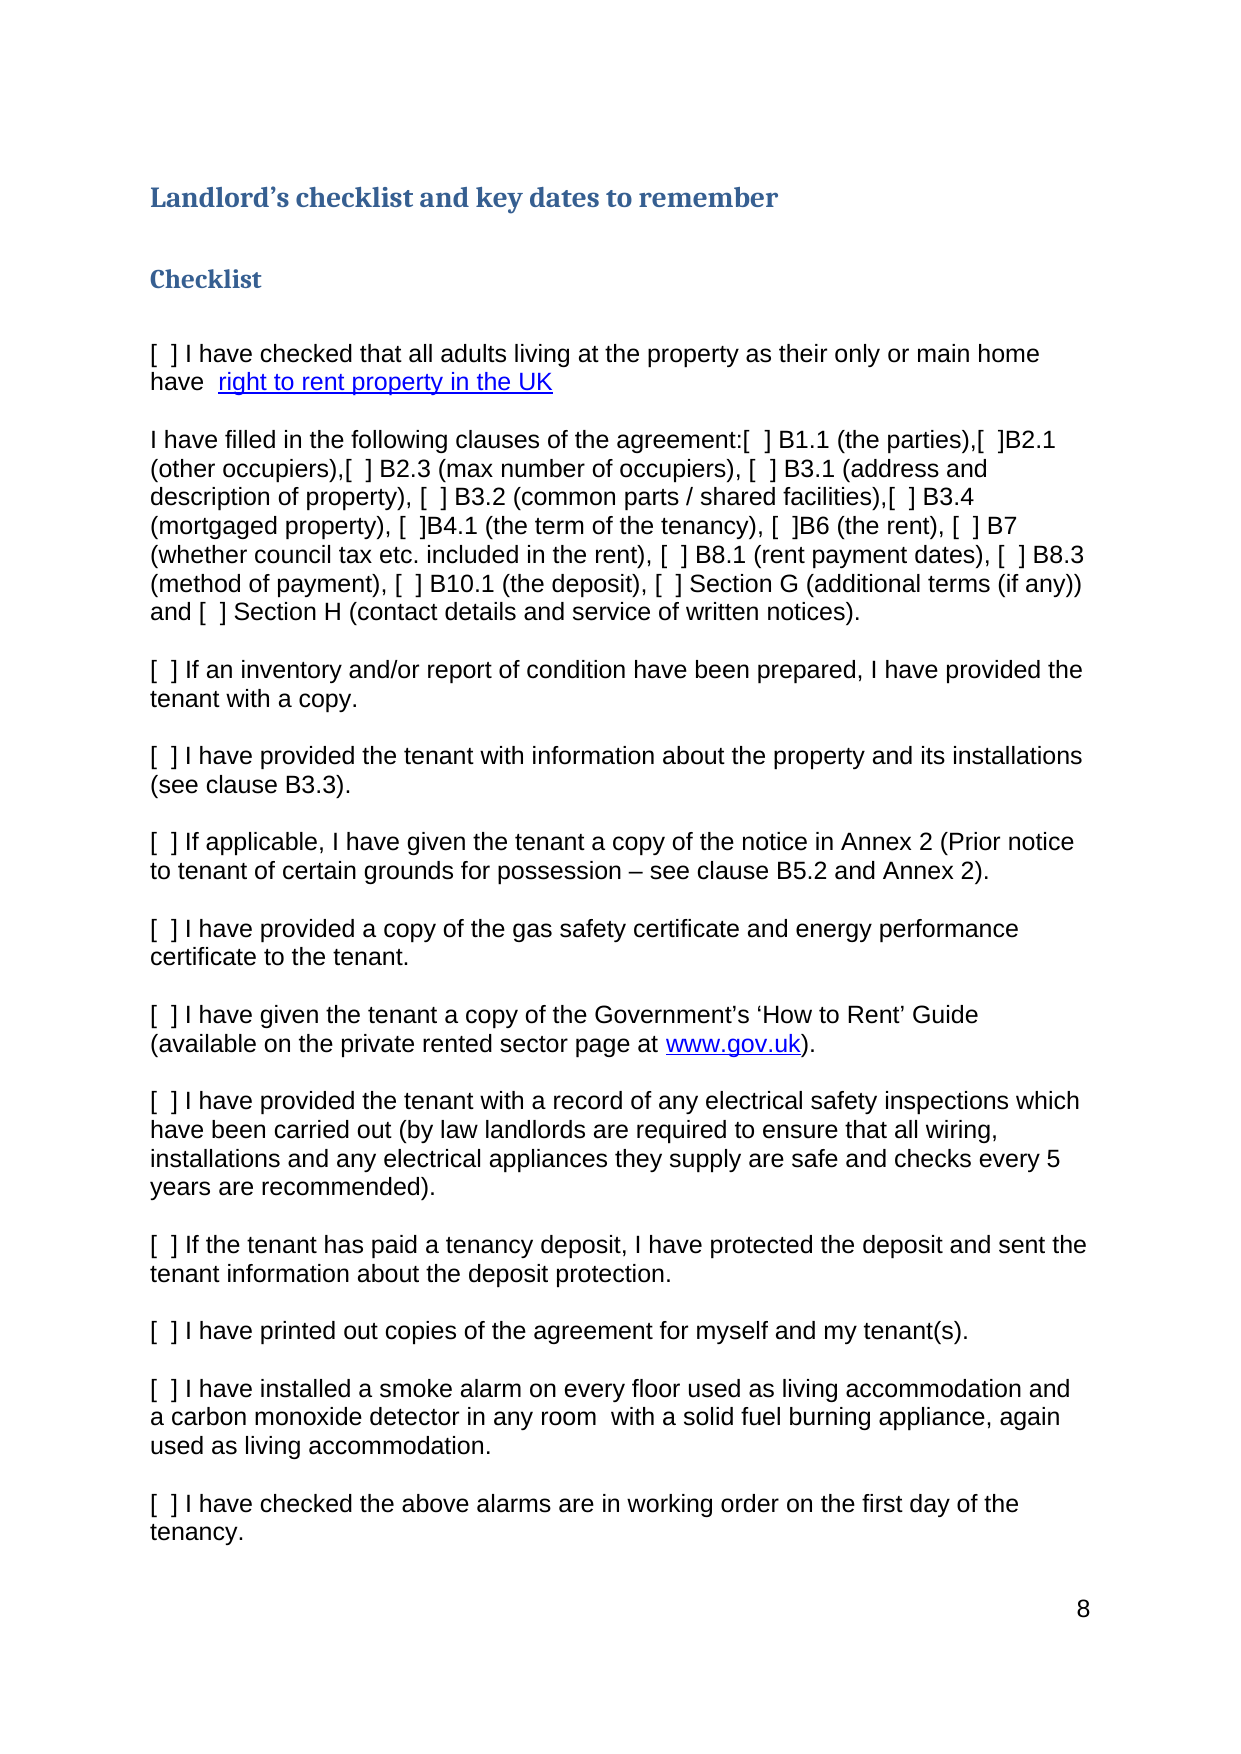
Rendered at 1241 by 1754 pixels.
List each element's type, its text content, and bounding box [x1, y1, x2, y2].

text [ ] I have checked the above alarms are in working order on the first day of the tenancy. [150, 1489, 1090, 1546]
subtitle Checklist [150, 264, 1090, 296]
text [ ] I have provided a copy of the gas safety certificate and energy performance certificate to the tenant. [150, 914, 1090, 971]
text [ ] I have printed out copies of the agreement for myself and my tenant(s). [150, 1316, 1090, 1345]
text I have filled in the following clauses of the agreement:[ ] B1.1 (the parties),[ ]B2.1 (other occupiers),[ ] B2.3 (max number of occupiers), [ ] B3.1 (address and description of property), [ ] B3.2 (common parts / shared facilities),[ ] B3.4 (mortgaged property), [ ]B4.1 (the term of the tenancy), [ ]B6 (the rent), [ ] B7 (whether council tax etc. included in the rent), [ ] B8.1 (rent payment dates), [ ] B8.3 (method of payment), [ ] B10.1 (the deposit), [ ] Section G (additional terms (if any)) and [ ] Section H (contact details and service of written notices). [150, 425, 1090, 626]
text [ ] I have checked that all adults living at the property as their only or main home have right to rent property in the UK [150, 339, 1090, 396]
text [ ] If applicable, I have given the tenant a copy of the notice in Annex 2 (Prior notice to tenant of certain grounds for possession – see clause B5.2 and Annex 2). [150, 827, 1090, 885]
text [ ] I have provided the tenant with a record of any electrical safety inspections which have been carried out (by law landlords are required to ensure that all wiring, installations and any electrical appliances they supply are safe and checks every 5 years are recommended). [150, 1086, 1090, 1201]
text [ ] I have given the tenant a copy of the Government’s ‘How to Rent’ Guide (available on the private rented sector page at www.gov.uk). [150, 1000, 1090, 1057]
subtitle Landlord’s checklist and key dates to remember [150, 181, 1090, 215]
text [ ] If the tenant has paid a tenancy deposit, I have protected the deposit and sent the tenant information about the deposit protection. [150, 1230, 1090, 1287]
text [ ] I have installed a smoke alarm on every floor used as living accommodation and a carbon monoxide detector in any room with a solid fuel burning appliance, again used as living accommodation. [150, 1374, 1090, 1460]
text [ ] I have provided the tenant with information about the property and its installations (see clause B3.3). [150, 741, 1090, 799]
text [ ] If an inventory and/or report of condition have been prepared, I have provided the tenant with a copy. [150, 655, 1090, 712]
